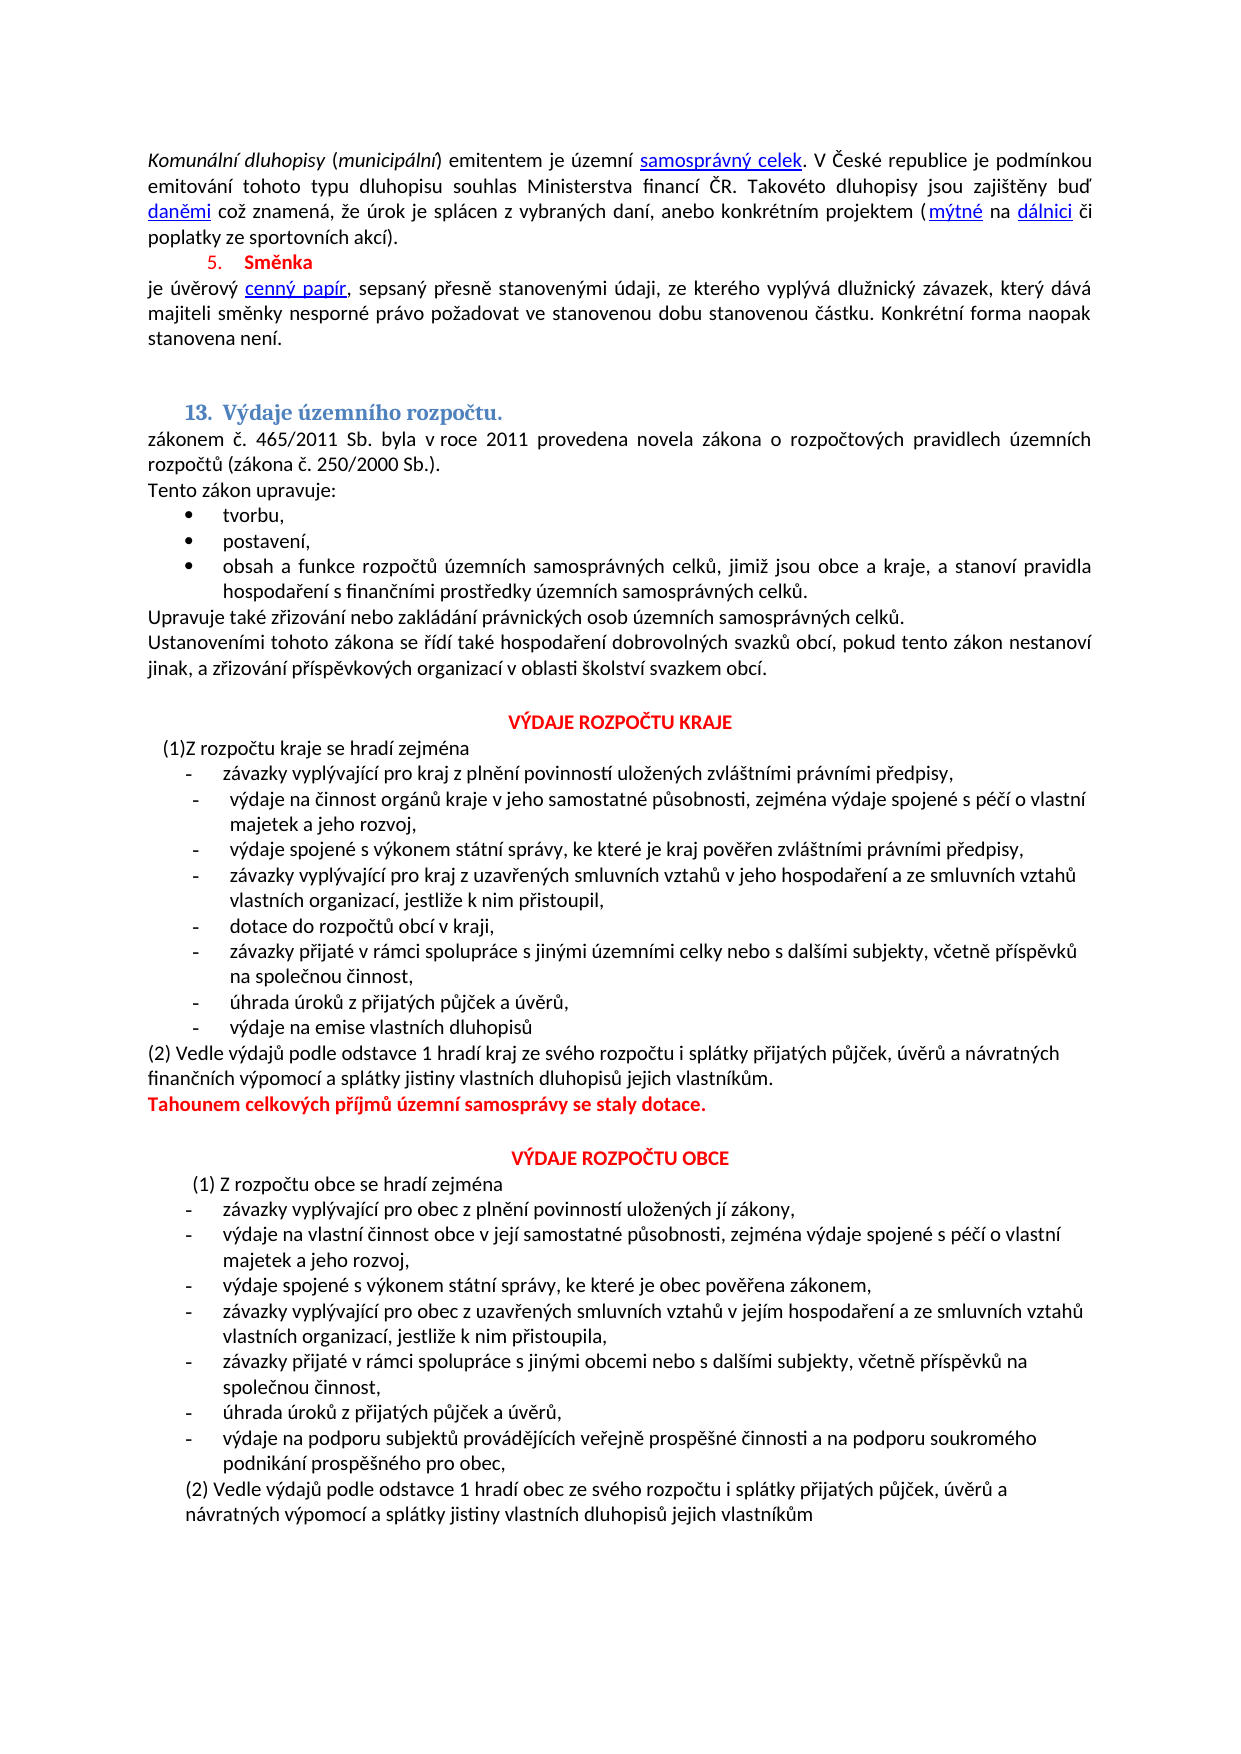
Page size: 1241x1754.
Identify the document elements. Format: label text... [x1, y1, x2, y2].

text (1)Z rozpočtu kraje se hradí zejména [162, 735, 1093, 760]
list závazky vyplývající pro obec z uzavřených smluvních vztahů v jejím hospodaření a ze smluvních vztahů vlastních organizací, jestliže k nim přistoupila, [185, 1298, 1093, 1349]
list dotace do rozpočtů obcí v kraji, [192, 913, 1093, 938]
text (2) Vedle výdajů podle odstavce 1 hradí kraj ze svého rozpočtu i splátky přijatých půjček, úvěrů a návratných finančních výpomocí a splátky jistiny vlastních dluhopisů jejich vlastníkům. [148, 1040, 1093, 1091]
list závazky vyplývající pro kraj z uzavřených smluvních vztahů v jeho hospodaření a ze smluvních vztahů vlastních organizací, jestliže k nim přistoupil, [192, 862, 1093, 913]
subtitle 13. Výdaje územního rozpočtu. [148, 400, 1093, 426]
list úhrada úroků z přijatých půjček a úvěrů, [192, 989, 1093, 1014]
text Tento zákon upravuje: [148, 477, 1093, 502]
text Ustanoveními tohoto zákona se řídí také hospodaření dobrovolných svazků obcí, pokud tento zákon nestanoví jinak, a zřizování příspěvkových organizací v oblasti školství svazkem obcí. [148, 629, 1093, 680]
list výdaje na emise vlastních dluhopisů [192, 1014, 1093, 1040]
text Výdaje rozpočtu kraje [148, 709, 1093, 735]
list postavení, [185, 528, 1093, 553]
list úhrada úroků z přijatých půjček a úvěrů, [185, 1399, 1093, 1425]
text Výdaje rozpočtu obce [148, 1145, 1093, 1171]
text zákonem č. 465/2011 Sb. byla v roce 2011 provedena novela zákona o rozpočtových pravidlech územních rozpočtů (zákona č. 250/2000 Sb.). [148, 426, 1093, 477]
text Komunální dluhopisy (municipální) emitentem je územní samosprávný celek. V České republice je podmínkou emitování tohoto typu dluhopisu souhlas Ministerstva financí ČR. Takovéto dluhopisy jsou zajištěny buď daněmi což znamená, že úrok je splácen z vybraných daní, anebo konkrétním projektem (mýtné na dálnici či poplatky ze sportovních akcí). [148, 148, 1093, 249]
list výdaje spojené s výkonem státní správy, ke které je kraj pověřen zvláštními právními předpisy, [192, 837, 1093, 862]
list závazky přijaté v rámci spolupráce s jinými územními celky nebo s dalšími subjekty, včetně příspěvků na společnou činnost, [192, 938, 1093, 989]
text Tahounem celkových příjmů územní samosprávy se staly dotace. [148, 1091, 1093, 1116]
list výdaje na podporu subjektů provádějících veřejně prospěšné činnosti a na podporu soukromého podnikání prospěšného pro obec, [185, 1425, 1093, 1476]
list závazky přijaté v rámci spolupráce s jinými obcemi nebo s dalšími subjekty, včetně příspěvků na společnou činnost, [185, 1349, 1093, 1399]
list tvorbu, [185, 502, 1093, 528]
text Upravuje také zřizování nebo zakládání právnických osob územních samosprávných celků. [148, 604, 1093, 629]
text je úvěrový cenný papír, sepsaný přesně stanovenými údaji, ze kterého vyplývá dlužnický závazek, který dává majiteli směnky nesporné právo požadovat ve stanovenou dobu stanovenou částku. Konkrétní forma naopak stanovena není. [148, 275, 1093, 351]
list výdaje na činnost orgánů kraje v jeho samostatné působnosti, zejména výdaje spojené s péčí o vlastní majetek a jeho rozvoj, [192, 786, 1093, 837]
list výdaje na vlastní činnost obce v její samostatné působnosti, zejména výdaje spojené s péčí o vlastní majetek a jeho rozvoj, [185, 1222, 1093, 1272]
list obsah a funkce rozpočtů územních samosprávných celků, jimiž jsou obce a kraje, a stanoví pravidla hospodaření s finančními prostředky územních samosprávných celků. [185, 553, 1093, 604]
text (2) Vedle výdajů podle odstavce 1 hradí obec ze svého rozpočtu i splátky přijatých půjček, úvěrů a návratných výpomocí a splátky jistiny vlastních dluhopisů jejich vlastníkům [185, 1476, 1093, 1527]
list Směnka [207, 249, 1093, 275]
list výdaje spojené s výkonem státní správy, ke které je obec pověřena zákonem, [185, 1272, 1093, 1298]
list závazky vyplývající pro kraj z plnění povinností uložených zvláštními právními předpisy, [185, 760, 1093, 786]
list závazky vyplývající pro obec z plnění povinností uložených jí zákony, [185, 1196, 1093, 1222]
text (1) Z rozpočtu obce se hradí zejména [192, 1171, 1093, 1196]
